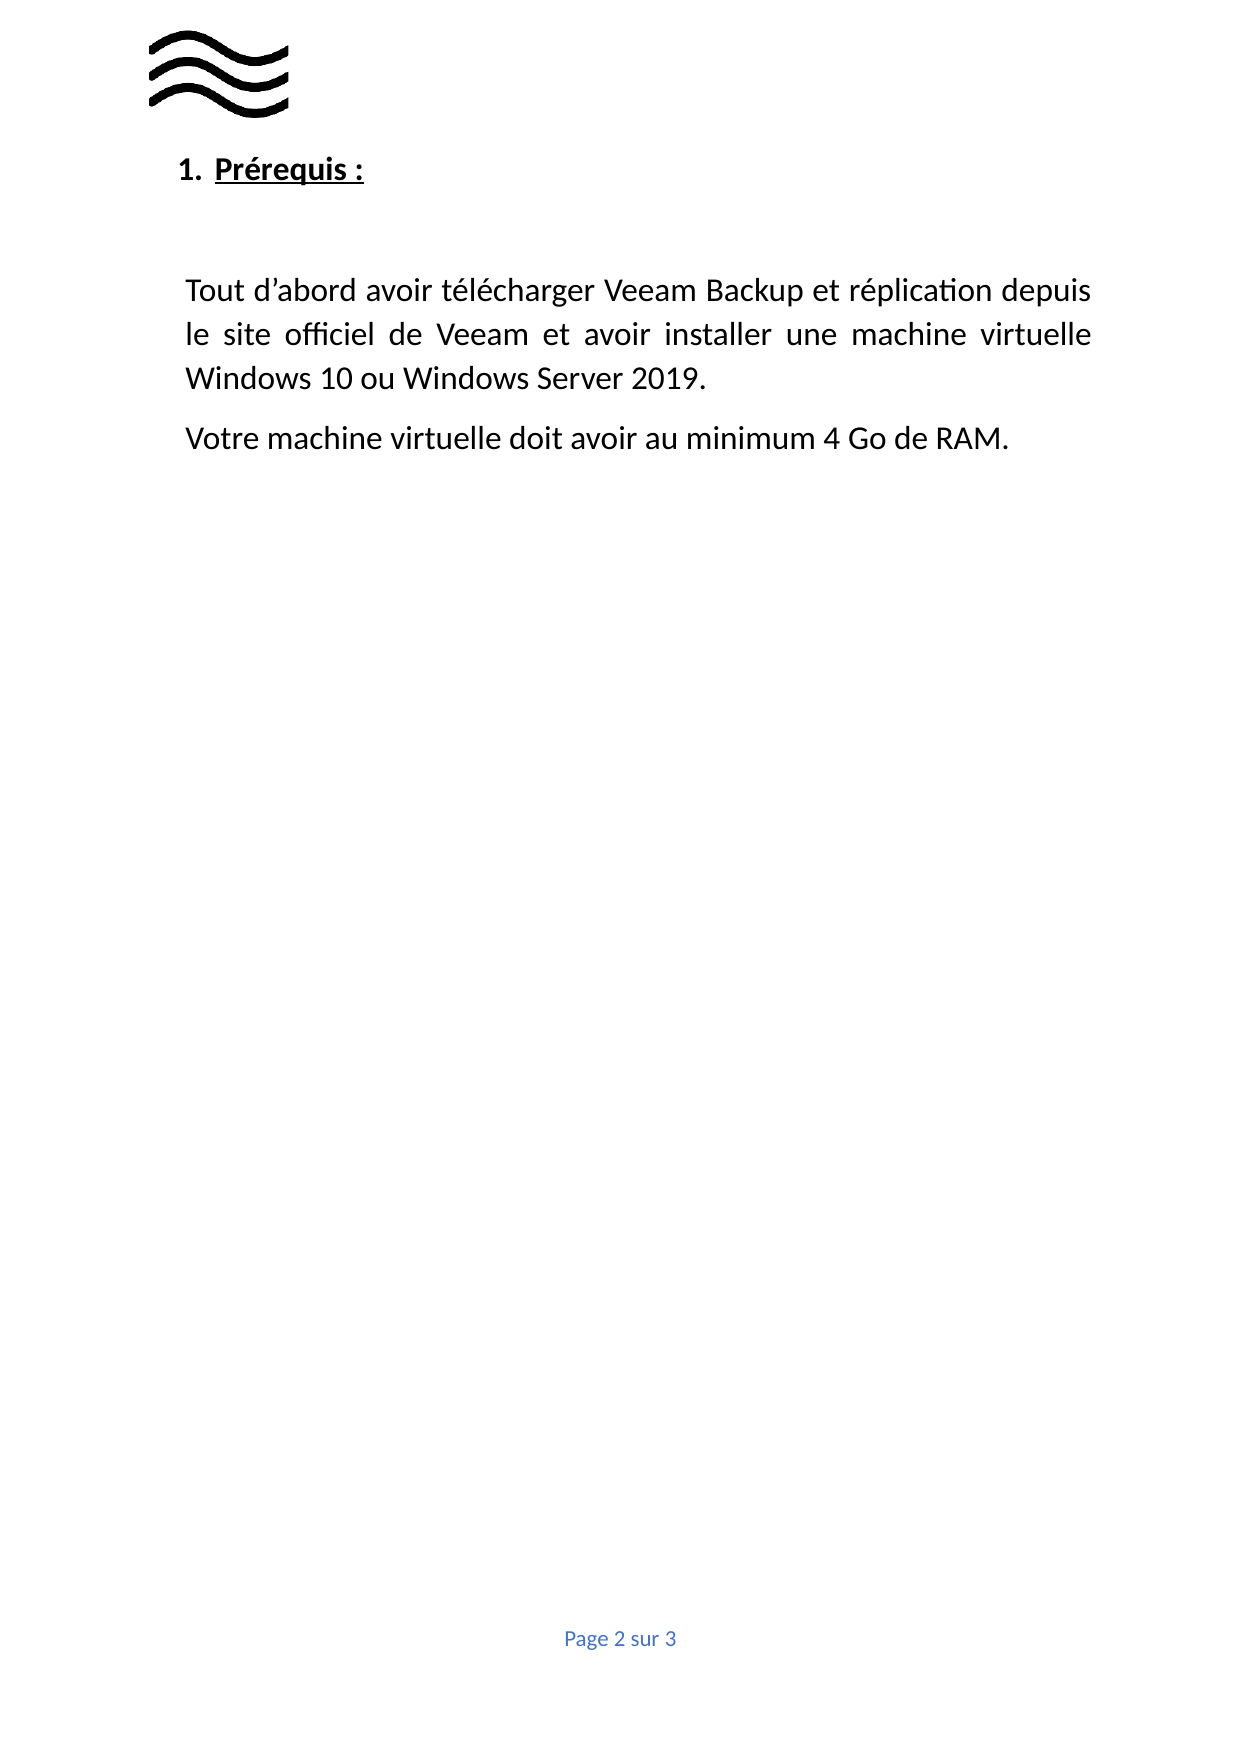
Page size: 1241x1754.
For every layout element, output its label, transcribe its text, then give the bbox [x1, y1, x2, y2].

list Prérequis : [177, 148, 1093, 188]
text Tout d’abord avoir télécharger Veeam Backup et réplication depuis le site officiel de Veeam et avoir installer une machine virtuelle Windows 10 ou Windows Server 2019. [185, 269, 1093, 397]
picture [147, 20, 288, 124]
text Votre machine virtuelle doit avoir au minimum 4 Go de RAM. [148, 417, 1093, 458]
